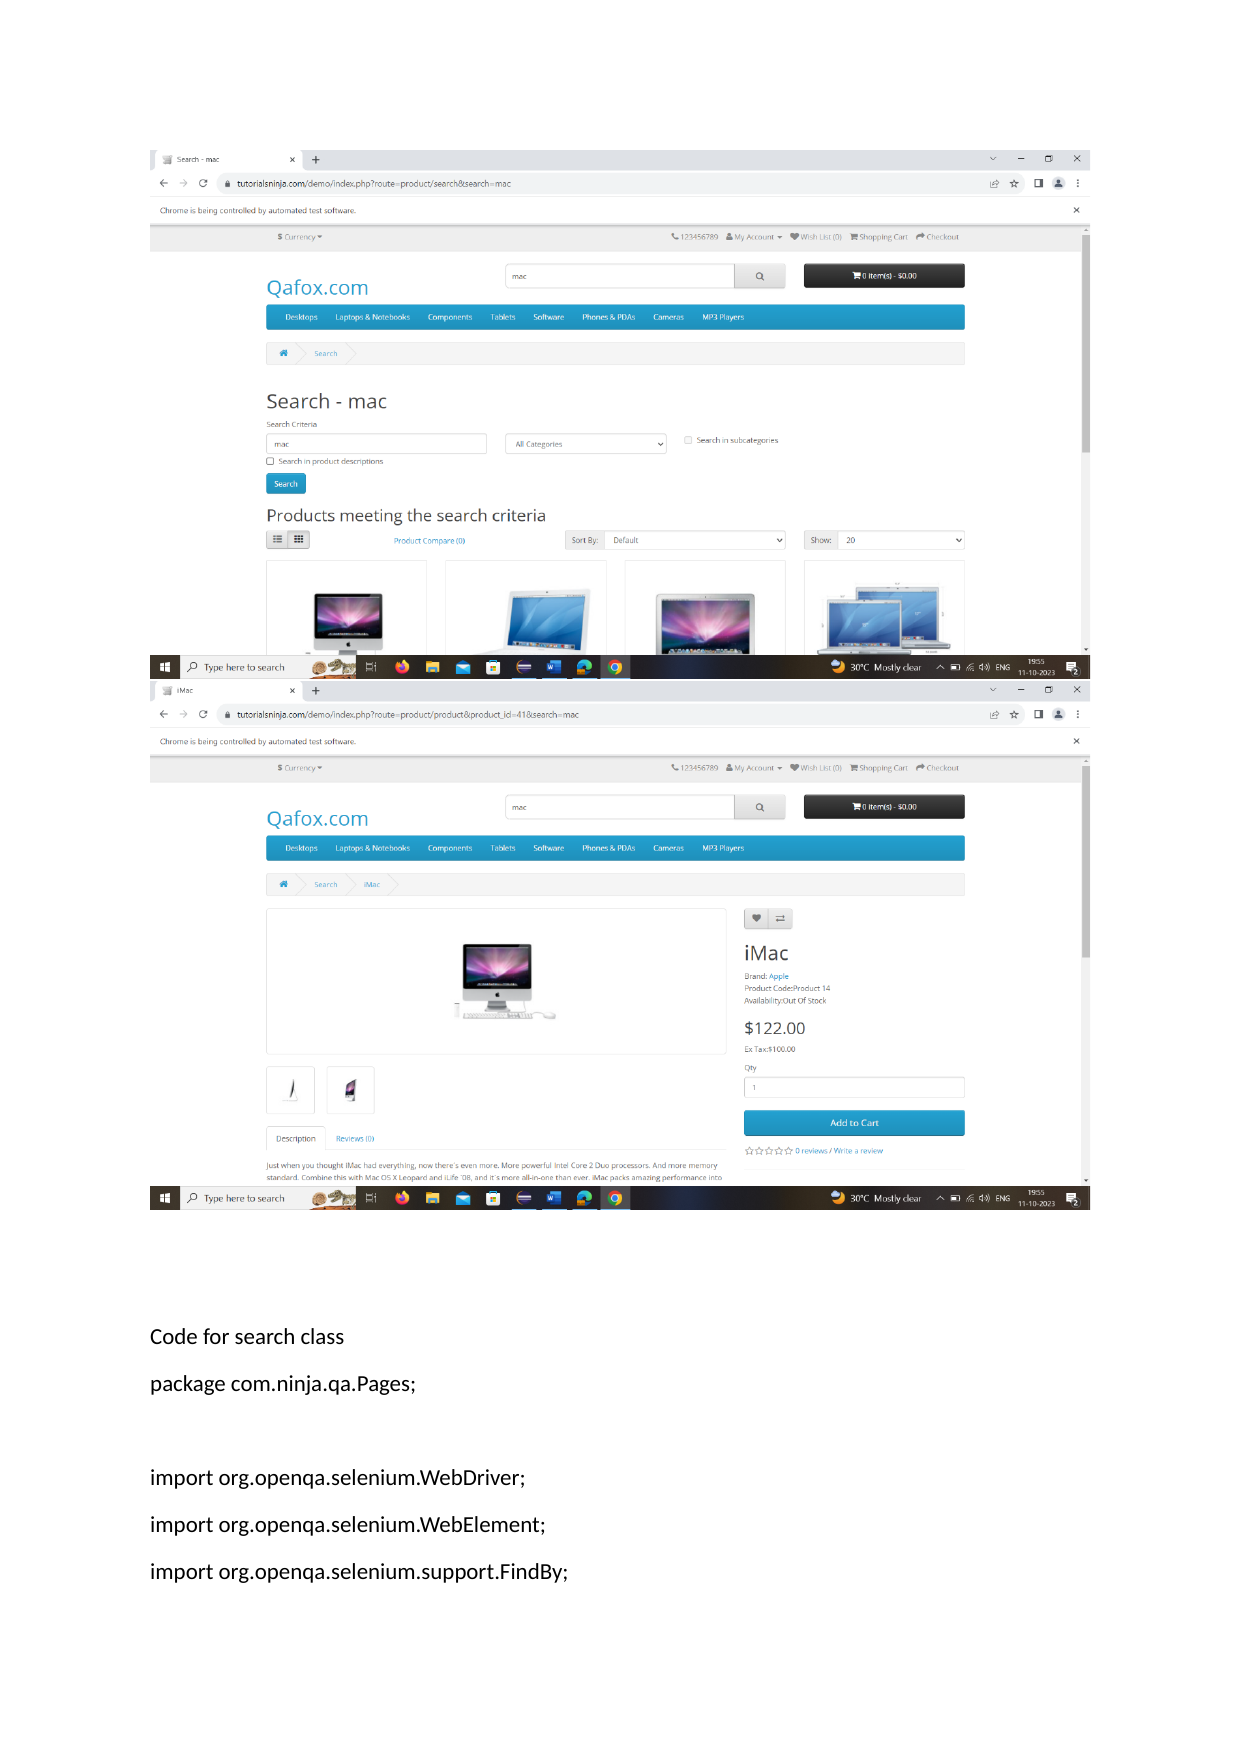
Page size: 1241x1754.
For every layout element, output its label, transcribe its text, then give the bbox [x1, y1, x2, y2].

text Code for search class [150, 1322, 1090, 1351]
text import org.openqa.selenium.WebElement; [150, 1510, 1090, 1538]
text package com.ninja.qa.Pages; [150, 1369, 1090, 1397]
text import org.openqa.selenium.WebDriver; [150, 1463, 1090, 1491]
picture [150, 150, 1091, 679]
picture [150, 681, 1091, 1210]
text import org.openqa.selenium.support.FindBy; [150, 1557, 1090, 1585]
